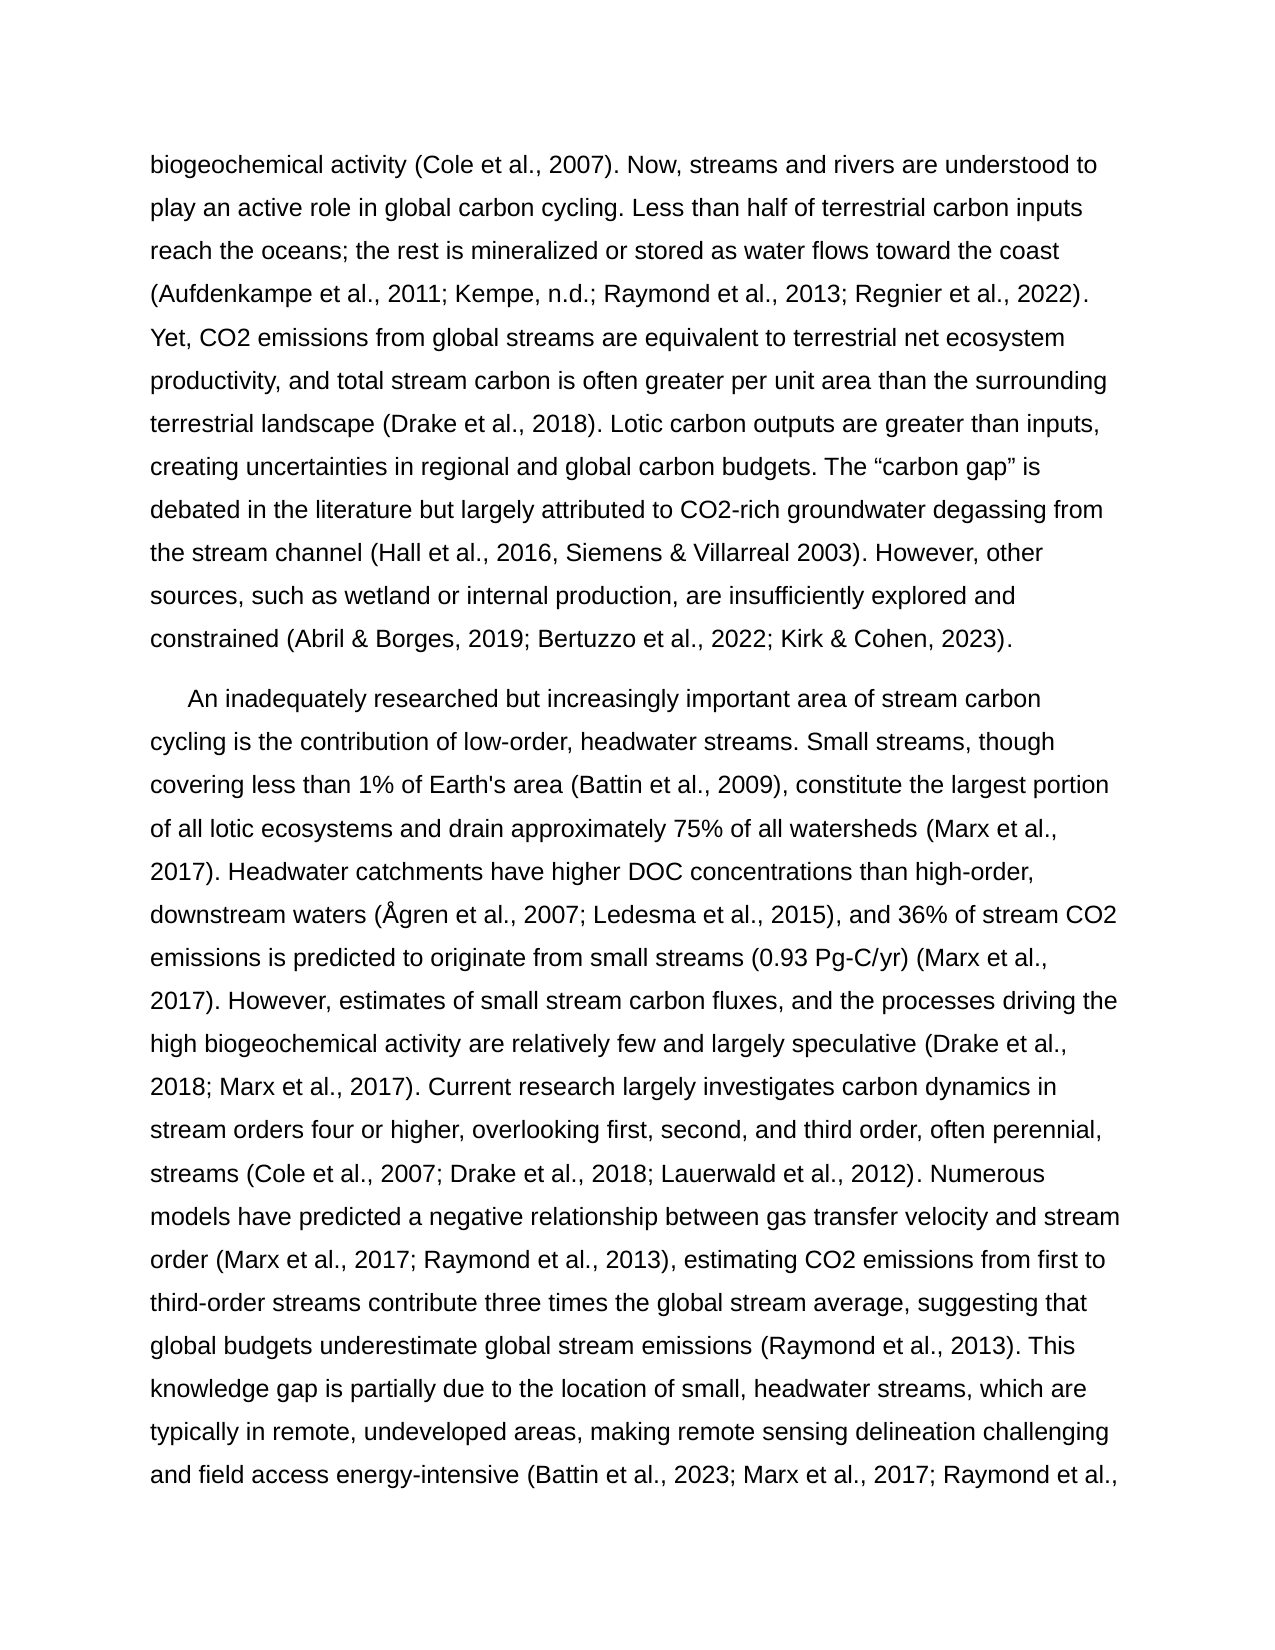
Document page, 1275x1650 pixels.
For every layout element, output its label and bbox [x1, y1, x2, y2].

text [150, 684, 1125, 1489]
text [150, 150, 1125, 653]
